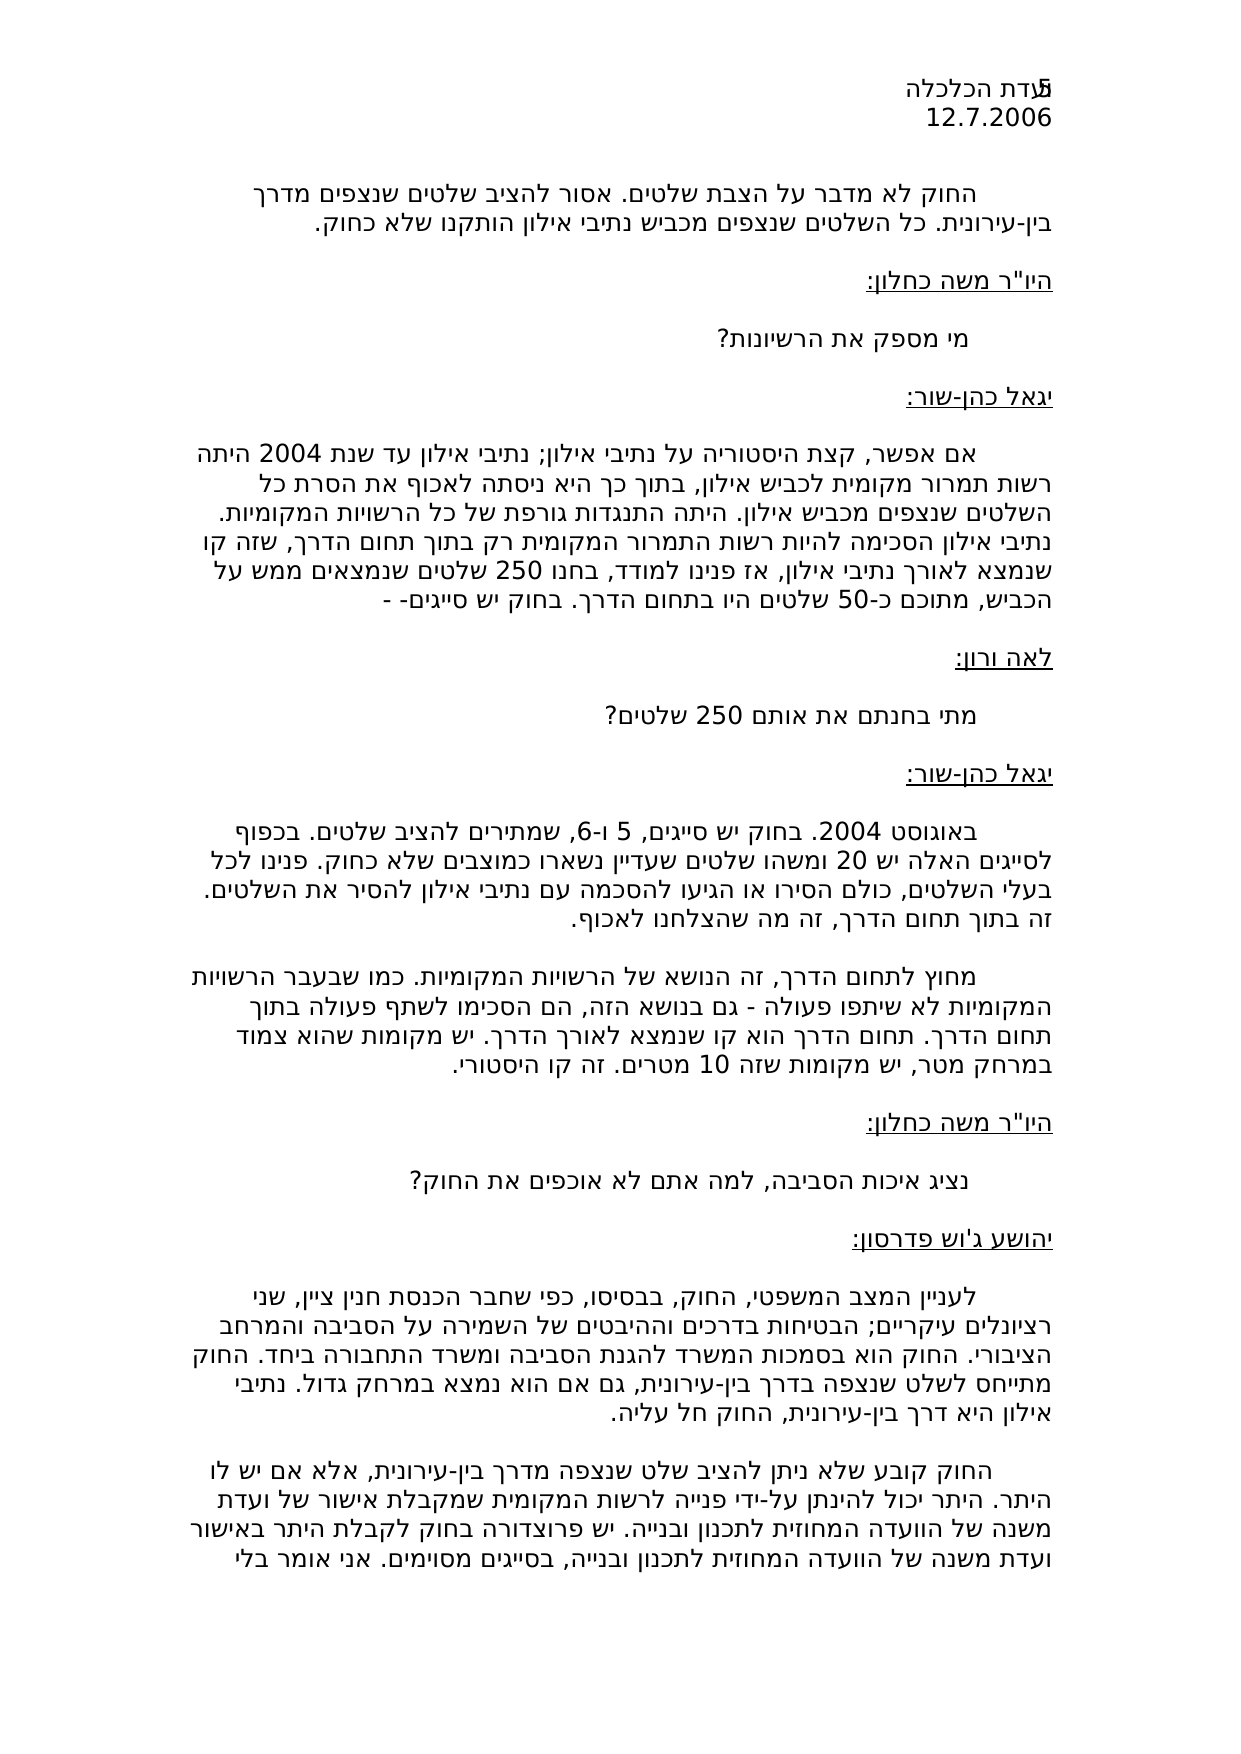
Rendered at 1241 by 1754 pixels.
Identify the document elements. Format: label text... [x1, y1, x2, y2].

text לאה ורון: [187, 643, 1053, 672]
text יהושע ג'וש פדרסון: [187, 1224, 1053, 1253]
text לעניין המצב המשפטי, החוק, בבסיסו, כפי שחבר הכנסת חנין ציין, שני רציונלים עיקריים; הבטיחות בדרכים וההיבטים של השמירה על הסביבה והמרחב הציבורי. החוק הוא בסמכות המשרד להגנת הסביבה ומשרד התחבורה ביחד. החוק מתייחס לשלט שנצפה בדרך בין-עירונית, גם אם הוא נמצא במרחק גדול. נתיבי אילון היא דרך בין-עירונית, החוק חל עליה. [187, 1282, 1053, 1427]
text החוק לא מדבר על הצבת שלטים. אסור להציב שלטים שנצפים מדרך בין-עירונית. כל השלטים שנצפים מכביש נתיבי אילון הותקנו שלא כחוק. [187, 179, 1053, 237]
text יגאל כהן-שור: [187, 759, 1053, 788]
text מחוץ לתחום הדרך, זה הנושא של הרשויות המקומיות. כמו שבעבר הרשויות המקומיות לא שיתפו פעולה - גם בנושא הזה, הם הסכימו לשתף פעולה בתוך תחום הדרך. תחום הדרך הוא קו שנמצא לאורך הדרך. יש מקומות שהוא צמוד במרחק מטר, יש מקומות שזה 10 מטרים. זה קו היסטורי. [187, 962, 1053, 1079]
text באוגוסט 2004. בחוק יש סייגים, 5 ו-6, שמתירים להציב שלטים. בכפוף לסייגים האלה יש 20 ומשהו שלטים שעדיין נשארו כמוצבים שלא כחוק. פנינו לכל בעלי השלטים, כולם הסירו או הגיעו להסכמה עם נתיבי אילון להסיר את השלטים. זה בתוך תחום הדרך, זה מה שהצלחנו לאכוף. [187, 817, 1053, 934]
text יגאל כהן-שור: [187, 382, 1053, 411]
text נציג איכות הסביבה, למה אתם לא אוכפים את החוק? [187, 1166, 1053, 1195]
text אם אפשר, קצת היסטוריה על נתיבי אילון; נתיבי אילון עד שנת 2004 היתה רשות תמרור מקומית לכביש אילון, בתוך כך היא ניסתה לאכוף את הסרת כל השלטים שנצפים מכביש אילון. היתה התנגדות גורפת של כל הרשויות המקומיות. נתיבי אילון הסכימה להיות רשות התמרור המקומית רק בתוך תחום הדרך, שזה קו שנמצא לאורך נתיבי אילון, אז פנינו למודד, בחנו 250 שלטים שנמצאים ממש על הכביש, מתוכם כ-50 שלטים היו בתחום הדרך. בחוק יש סייגים- - [187, 439, 1053, 614]
text מי מספק את הרשיונות? [187, 324, 1053, 353]
text היו"ר משה כחלון: [187, 266, 1053, 295]
text היו"ר משה כחלון: [187, 1108, 1053, 1137]
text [187, 1456, 1053, 1573]
text מתי בחנתם את אותם 250 שלטים? [187, 701, 1053, 730]
